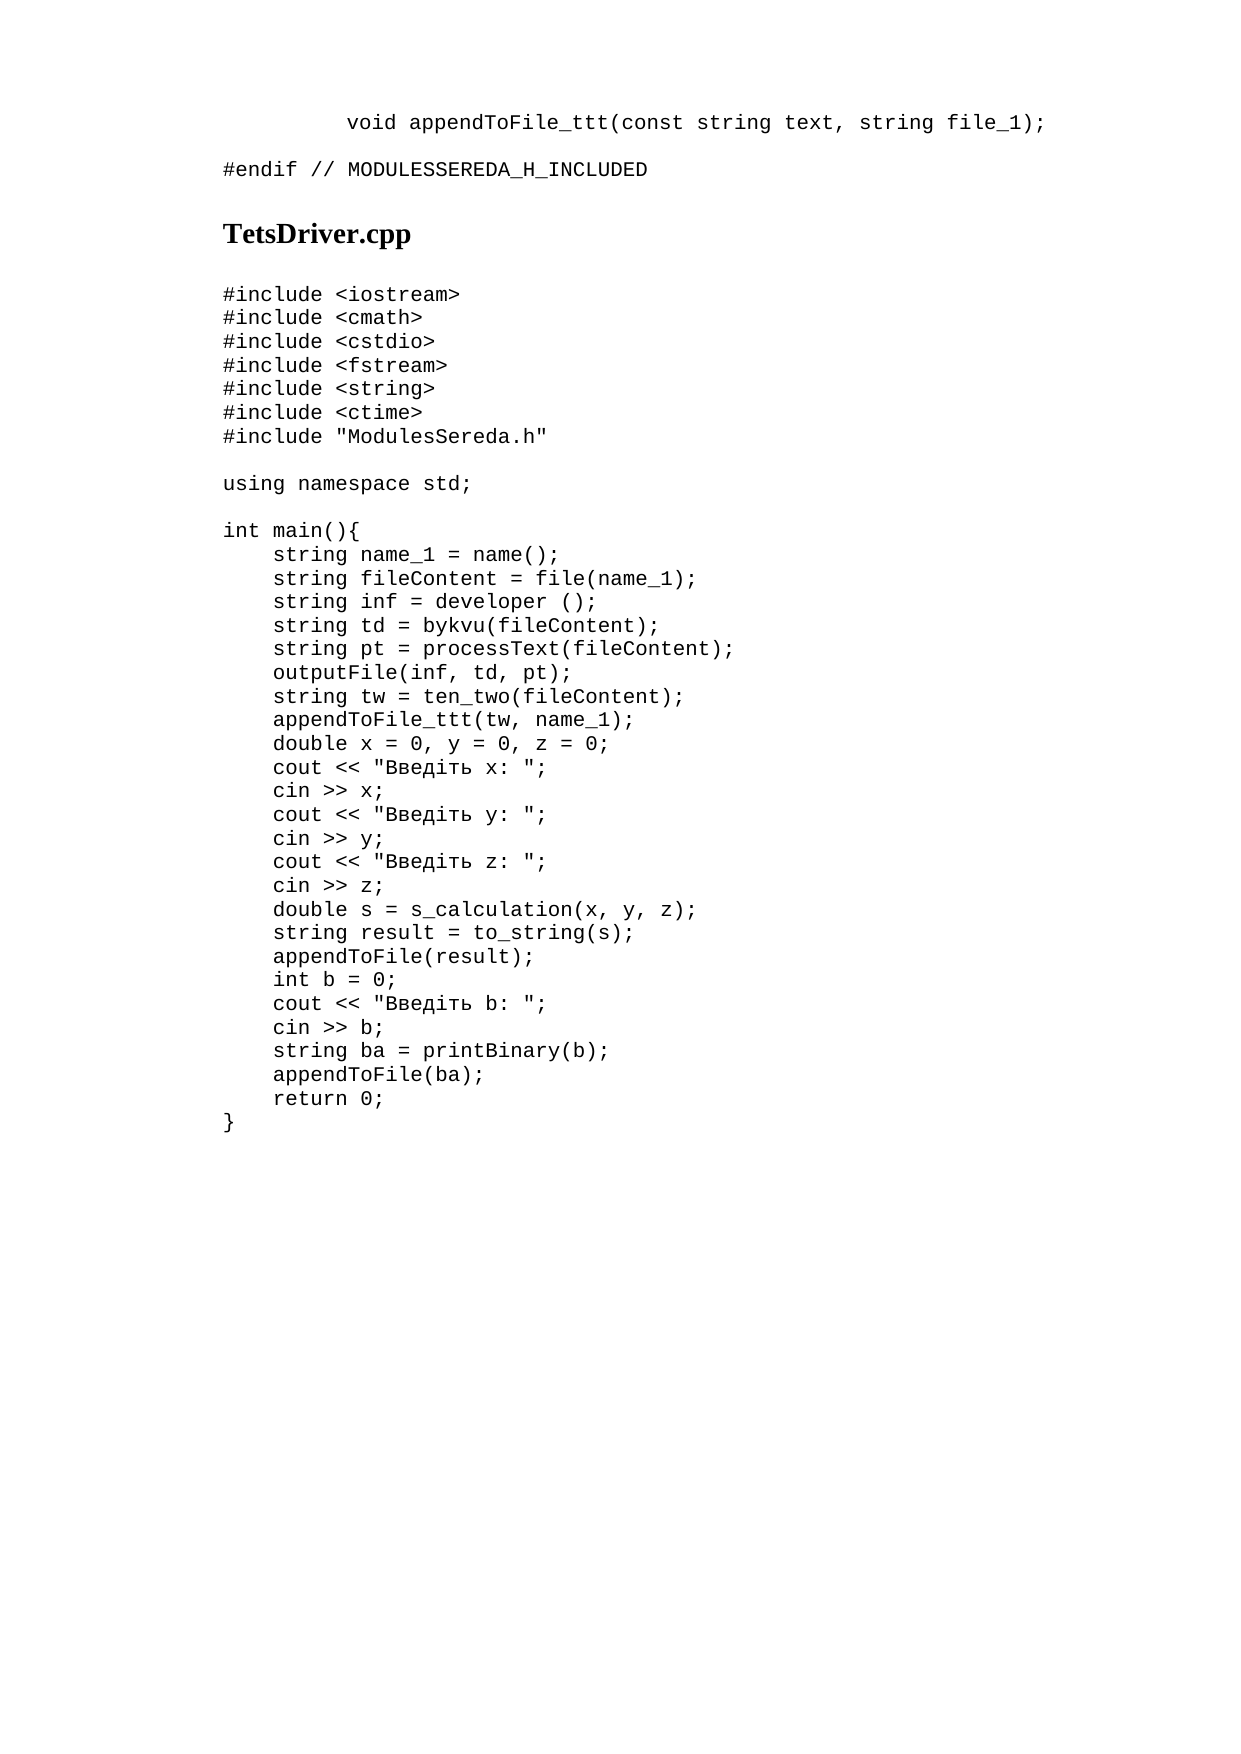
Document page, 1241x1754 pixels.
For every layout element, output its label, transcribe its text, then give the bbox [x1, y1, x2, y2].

list #include <cmath> [223, 307, 1152, 331]
list string name_1 = name(); [223, 544, 1152, 567]
list #include <cstdio> [223, 331, 1152, 355]
list cin >> x; [223, 780, 1152, 804]
list #include <iostream> [223, 284, 1152, 307]
list string fileContent = file(name_1); [223, 567, 1152, 591]
list string inf = developer (); [223, 591, 1152, 615]
list #include "ModulesSereda.h" [223, 426, 1152, 449]
list string result = to_string(s); [223, 922, 1152, 946]
list appendToFile(ba); [223, 1064, 1152, 1088]
list cin >> b; [223, 1017, 1152, 1040]
list cout << "Введіть y: "; [223, 804, 1152, 828]
list cin >> z; [223, 875, 1152, 898]
list string ba = printBinary(b); [223, 1040, 1152, 1064]
list #include <ctime> [223, 402, 1152, 426]
list double x = 0, y = 0, z = 0; [223, 733, 1152, 757]
list int main(){ [223, 520, 1152, 544]
list #include <string> [223, 378, 1152, 402]
list string td = bykvu(fileContent); [223, 615, 1152, 638]
list #include <fstream> [223, 355, 1152, 378]
list #endif // MODULESSEREDA_H_INCLUDED [223, 159, 1152, 183]
list int b = 0; [223, 969, 1152, 993]
list } [223, 1111, 1152, 1135]
list using namespace std; [223, 473, 1152, 497]
list appendToFile_ttt(tw, name_1); [223, 709, 1152, 733]
list cout << "Введіть b: "; [223, 993, 1152, 1017]
list outputFile(inf, td, pt); [223, 662, 1152, 686]
list cin >> y; [223, 828, 1152, 851]
list string tw = ten_two(fileContent); [223, 686, 1152, 709]
list string pt = processText(fileContent); [223, 638, 1152, 662]
list cout << "Введіть z: "; [223, 851, 1152, 875]
list return 0; [223, 1088, 1152, 1111]
list cout << "Введіть x: "; [223, 757, 1152, 780]
list double s = s_calculation(x, y, z); [223, 898, 1152, 922]
list void appendToFile_ttt(const string text, string file_1); [223, 112, 1152, 136]
list TetsDriver.cpp [223, 217, 1152, 250]
list appendToFile(result); [223, 946, 1152, 969]
